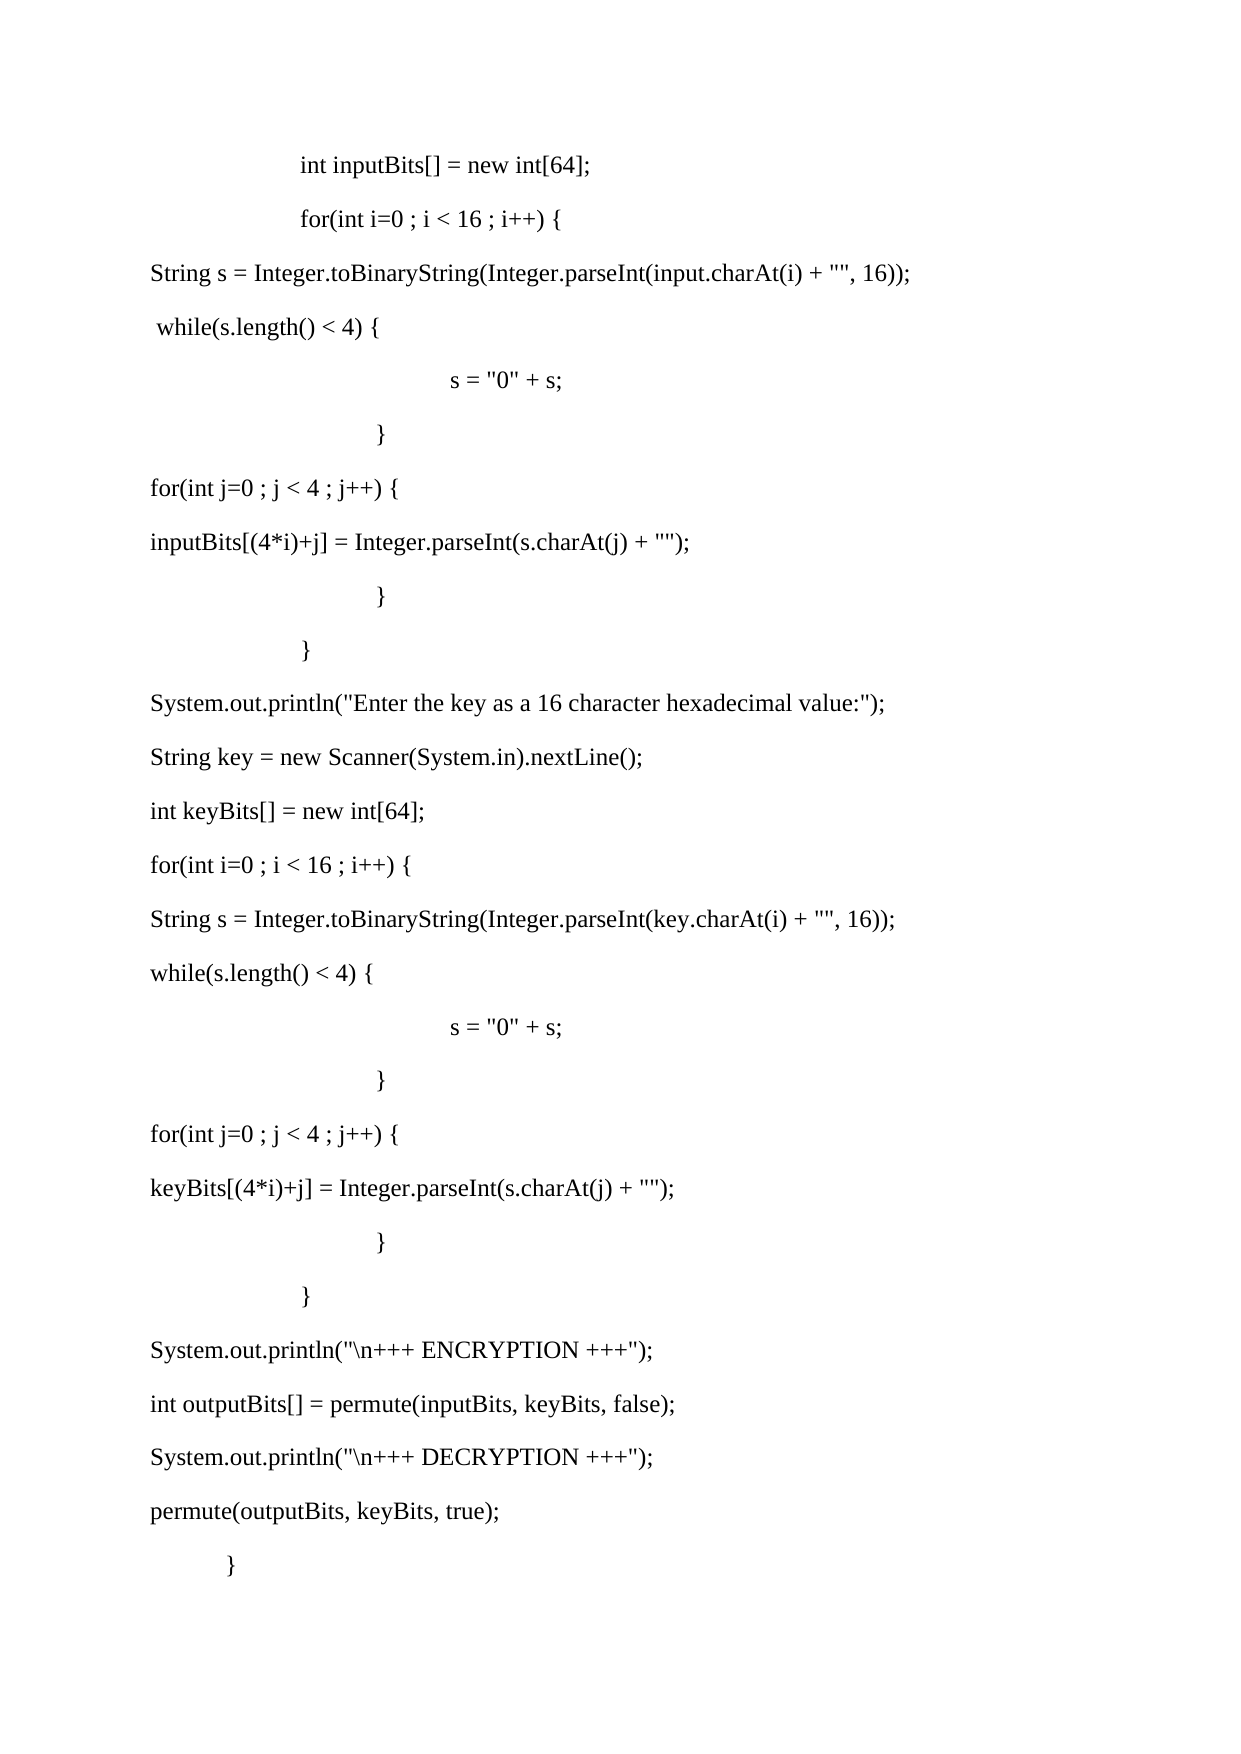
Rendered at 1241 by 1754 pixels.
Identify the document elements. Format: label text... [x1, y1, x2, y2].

text } [150, 1227, 1090, 1256]
text } [150, 581, 1090, 609]
text int inputBits[] = new int[64]; [150, 150, 1090, 179]
text for(int i=0 ; i < 16 ; i++) { [150, 850, 1090, 879]
text } [150, 1550, 1090, 1579]
text System.out.println("\n+++ ENCRYPTION +++"); [150, 1335, 1090, 1363]
text System.out.println("\n+++ DECRYPTION +++"); [150, 1442, 1090, 1471]
text } [150, 1281, 1090, 1310]
text for(int j=0 ; j < 4 ; j++) { [150, 473, 1090, 502]
text s = "0" + s; [150, 1012, 1090, 1040]
text String s = Integer.toBinaryString(Integer.parseInt(input.charAt(i) + "", 16)); [150, 258, 1090, 286]
text String s = Integer.toBinaryString(Integer.parseInt(key.charAt(i) + "", 16)); [150, 904, 1090, 933]
text for(int j=0 ; j < 4 ; j++) { [150, 1119, 1090, 1148]
text permute(outputBits, keyBits, true); [150, 1496, 1090, 1525]
text System.out.println("Enter the key as a 16 character hexadecimal value:"); [150, 688, 1090, 717]
text } [150, 635, 1090, 663]
text String key = new Scanner(System.in).nextLine(); [150, 742, 1090, 771]
text } [150, 419, 1090, 448]
text } [150, 1066, 1090, 1094]
text while(s.length() < 4) { [150, 958, 1090, 987]
text while(s.length() < 4) { [150, 312, 1090, 340]
text keyBits[(4*i)+j] = Integer.parseInt(s.charAt(j) + ""); [150, 1173, 1090, 1202]
text s = "0" + s; [150, 365, 1090, 394]
text inputBits[(4*i)+j] = Integer.parseInt(s.charAt(j) + ""); [150, 527, 1090, 556]
text int keyBits[] = new int[64]; [150, 796, 1090, 825]
text for(int i=0 ; i < 16 ; i++) { [150, 204, 1090, 233]
text int outputBits[] = permute(inputBits, keyBits, false); [150, 1389, 1090, 1417]
